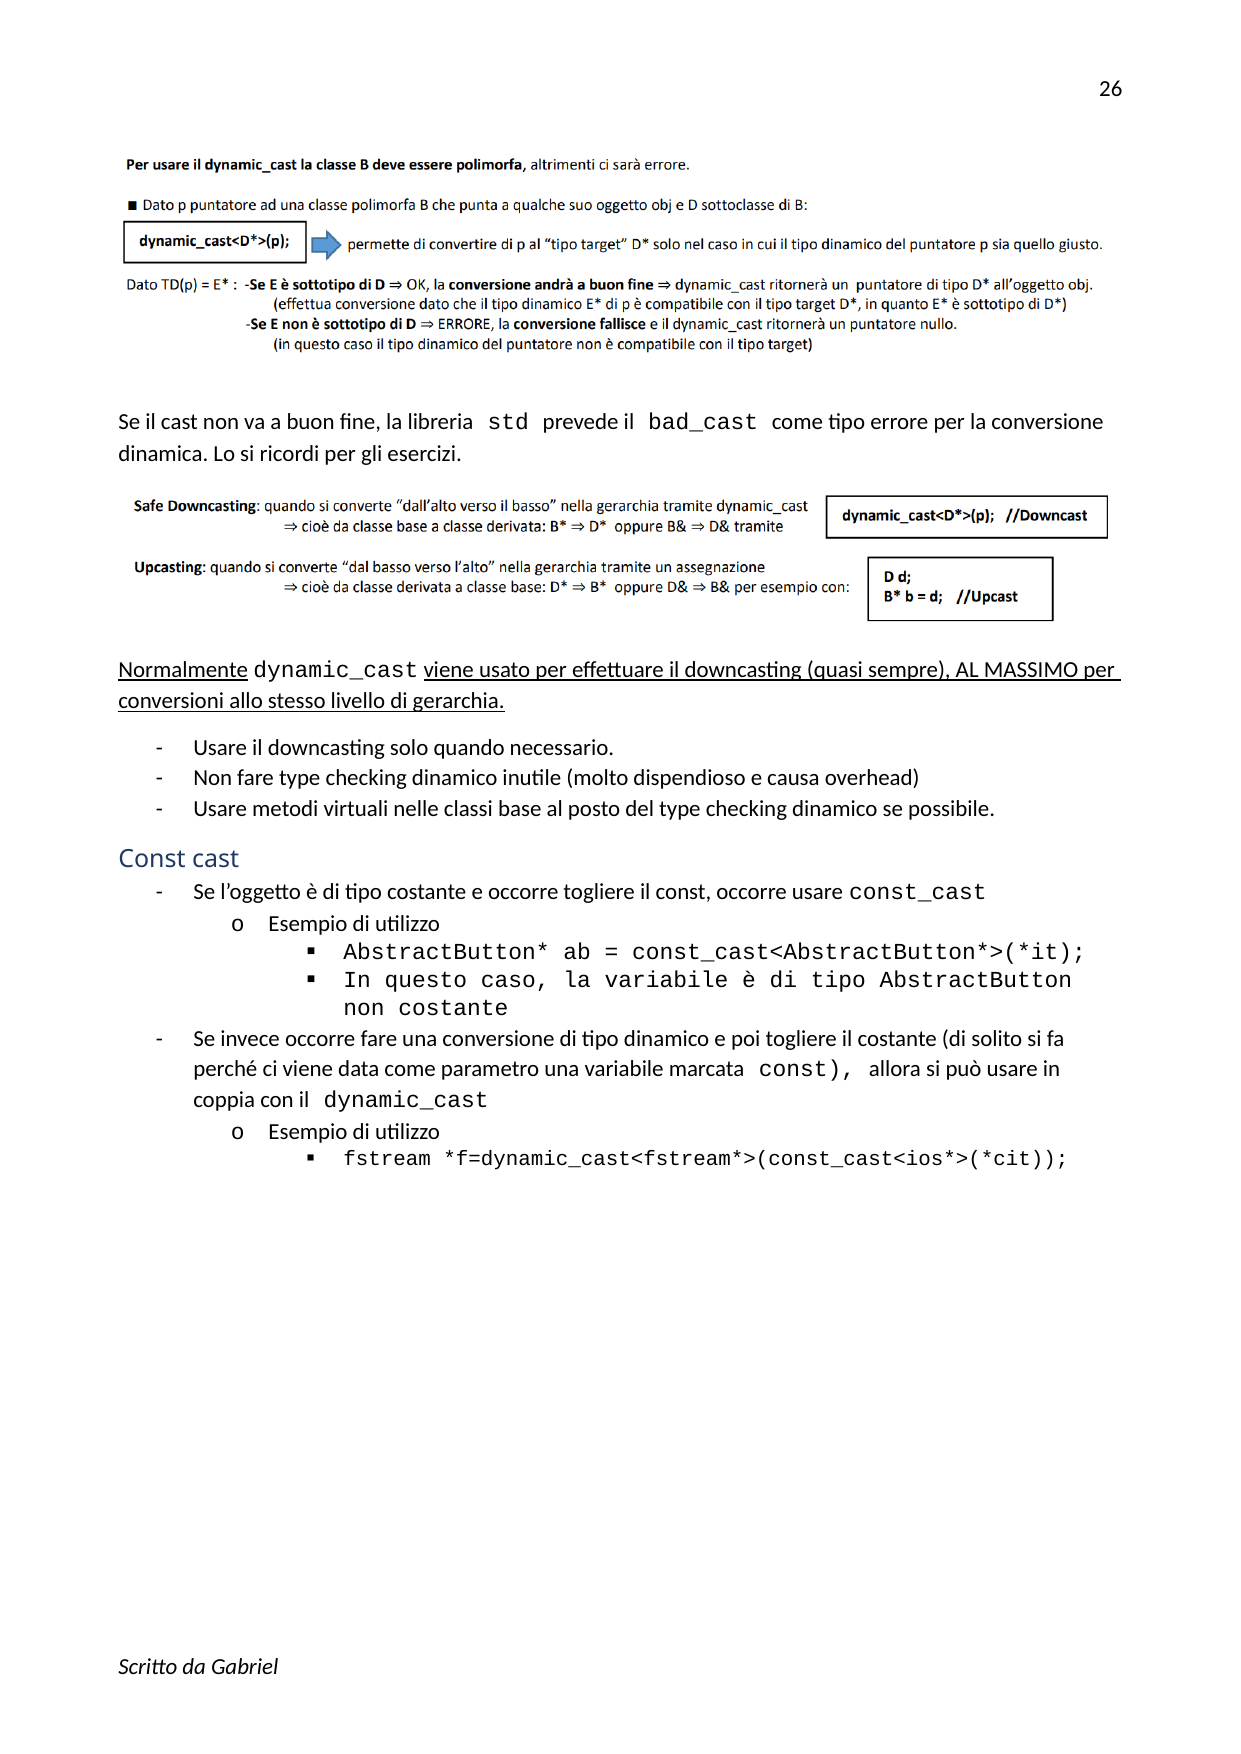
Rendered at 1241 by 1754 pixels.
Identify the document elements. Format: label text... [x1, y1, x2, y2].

list AbstractButton* ab = const_cast<AbstractButton*>(*it); [306, 940, 1122, 966]
text Normalmente dynamic_cast viene usato per effettuare il downcasting (quasi sempre), AL MASSIMO per conversioni allo stesso livello di gerarchia. [118, 655, 1122, 714]
list Usare il downcasting solo quando necessario. [156, 733, 1122, 761]
picture [118, 147, 1123, 389]
list fstream *f=dynamic_cast<fstream*>(const_cast<ios*>(*cit)); [306, 1148, 1122, 1172]
subtitle Const cast [118, 841, 1122, 874]
picture [118, 485, 1123, 637]
list Esempio di utilizzo [231, 909, 1122, 938]
list Se l’oggetto è di tipo costante e occorre togliere il const, occorre usare const_cast [156, 877, 1122, 906]
list Non fare type checking dinamico inutile (molto dispendioso e causa overhead) [156, 763, 1122, 791]
list In questo caso, la variabile è di tipo AbstractButton non costante [306, 968, 1122, 1022]
list Esempio di utilizzo [231, 1117, 1122, 1146]
list Usare metodi virtuali nelle classi base al posto del type checking dinamico se possibile. [156, 794, 1122, 822]
list Se invece occorre fare una conversione di tipo dinamico e poi togliere il costante (di solito si fa perché ci viene data come parametro una variabile marcata const), allora si può usare in coppia con il dynamic_cast [156, 1024, 1122, 1115]
text Se il cast non va a buon fine, la libreria std prevede il bad_cast come tipo errore per la conversione dinamica. Lo si ricordi per gli esercizi. [118, 407, 1122, 467]
